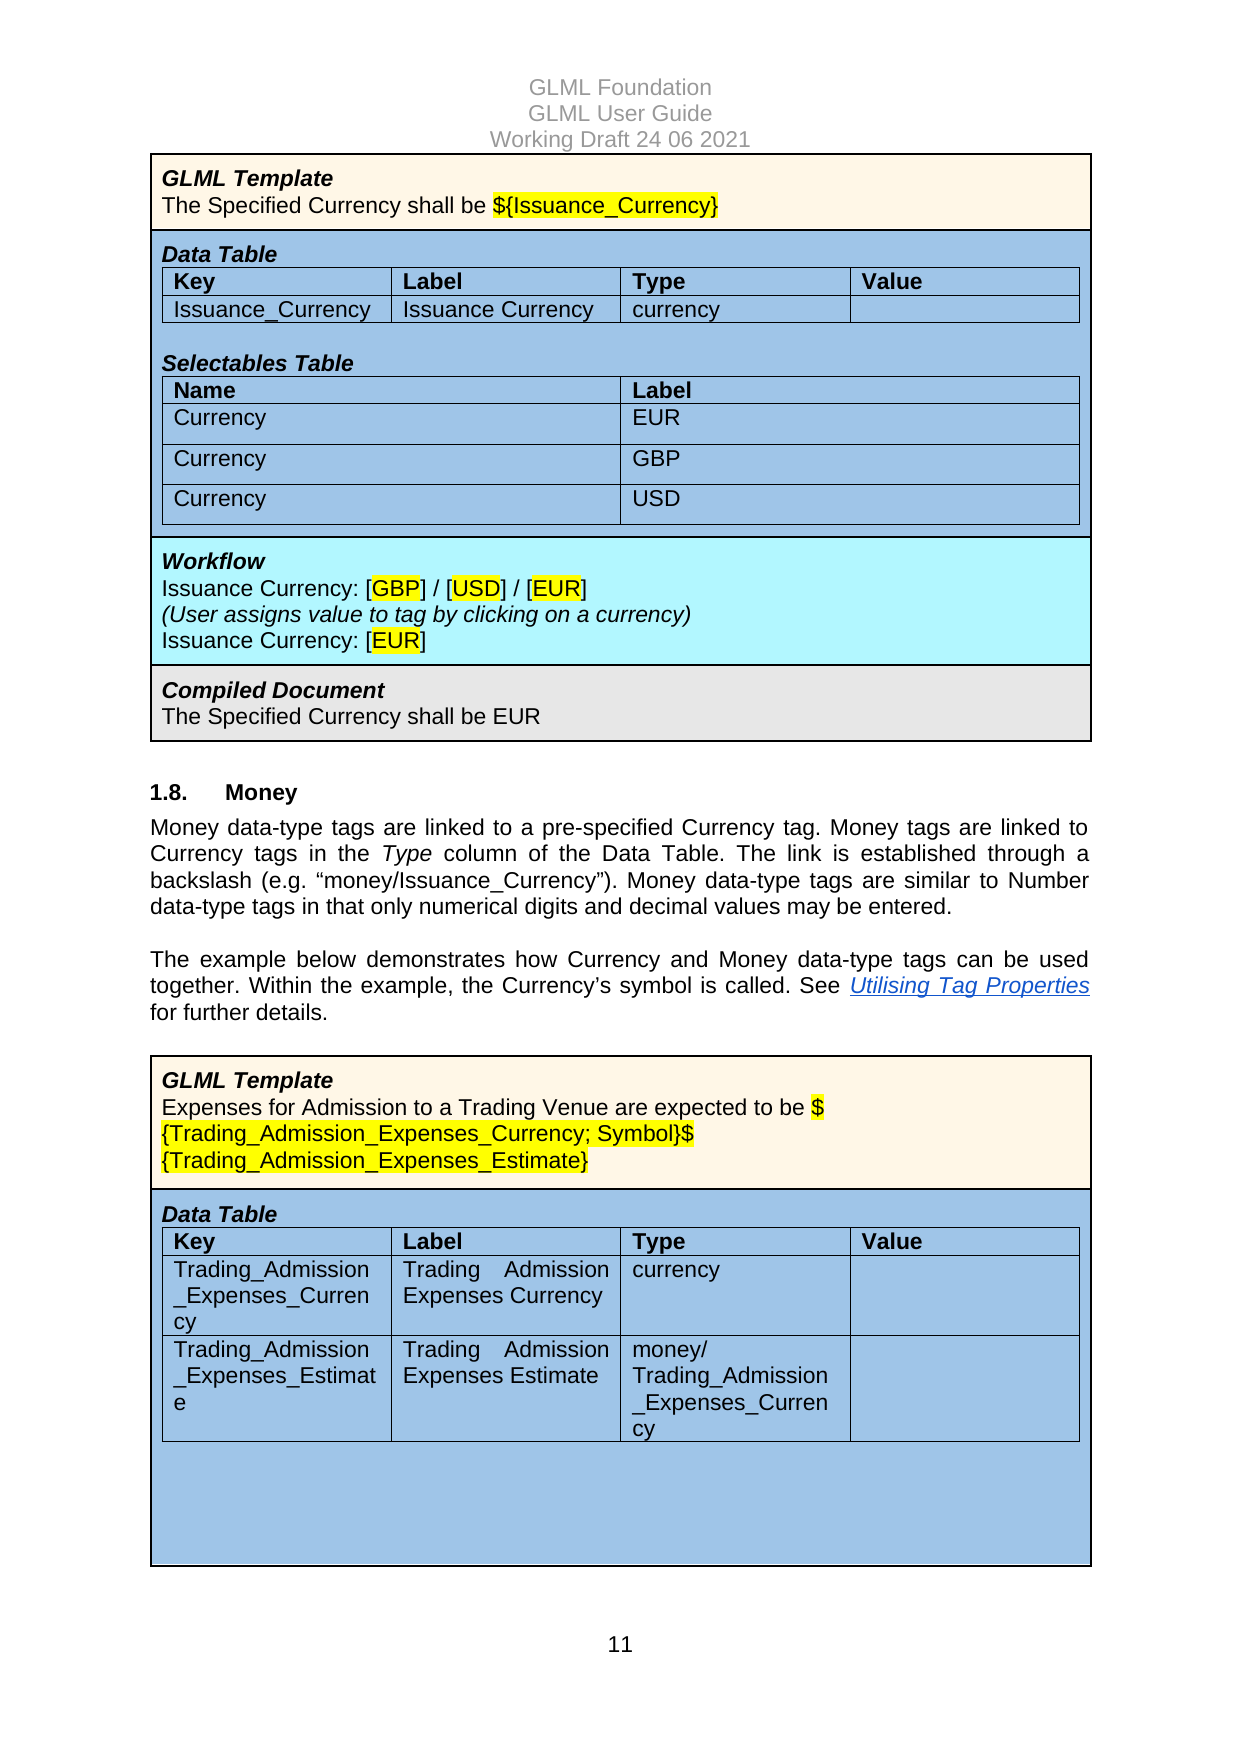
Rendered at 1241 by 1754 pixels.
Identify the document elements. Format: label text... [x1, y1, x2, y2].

text Money data-type tags are linked to a pre-specified Currency tag. Money tags are linked to Currency tags in the Type column of the Data Table. The link is established through a backslash (e.g. “money/Issuance_Currency”). Money data-type tags are similar to Number data-type tags in that only numerical digits and decimal values may be entered. [150, 814, 1090, 919]
table_cell Data Table Selectables Table [152, 231, 1090, 536]
table_cell Workflow Issuance Currency: [GBP] / [USD] / [EUR] (User assigns value to tag by clicking on a currency) Issuance Currency: [EUR] [152, 538, 1090, 664]
subtitle Money [187, 779, 1090, 806]
table_header GLML Template Expenses for Admission to a Trading Venue are expected to be ${Trading_Admission_Expenses_Currency; Symbol}${Trading_Admission_Expenses_Estimate} [152, 1057, 1090, 1188]
table_header GLML Template The Specified Currency shall be ${Issuance_Currency} [152, 155, 1090, 228]
table_cell Compiled Document The Specified Currency shall be EUR [152, 666, 1090, 740]
table_cell Data Table [152, 1190, 1090, 1564]
text The example below demonstrates how Currency and Money data-type tags can be used together. Within the example, the Currency’s symbol is called. See Utilising Tag Properties for further details. [150, 946, 1090, 1025]
